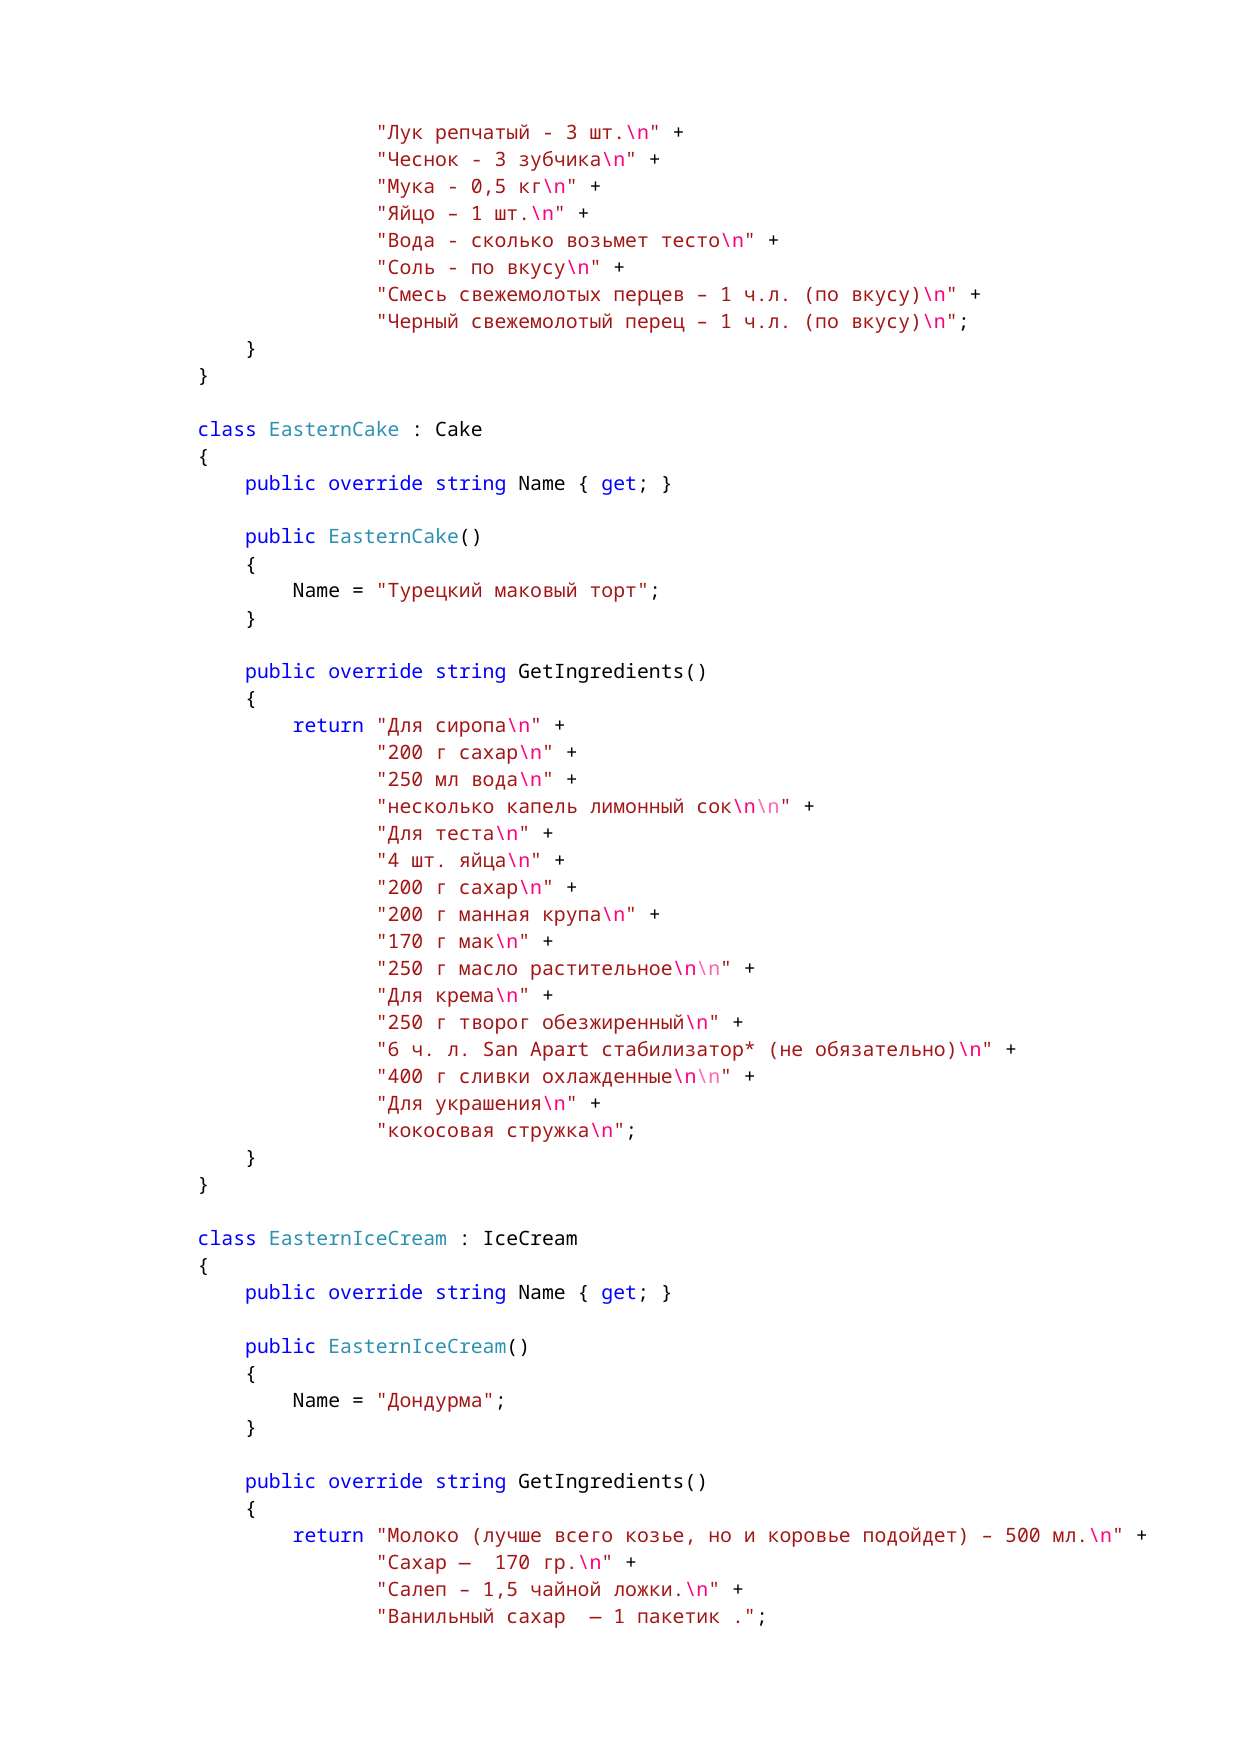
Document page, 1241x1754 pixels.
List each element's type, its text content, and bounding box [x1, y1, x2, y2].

text "Соль - по вкусу\n" + [150, 253, 1152, 280]
text "250 г творог обезжиренный\n" + [150, 1008, 1152, 1035]
text "Ванильный сахар — 1 пакетик ."; [150, 1602, 1152, 1629]
text return "Молоко (лучше всего козье, но и коровье подойдет) – 500 мл.\n" + [150, 1521, 1152, 1548]
text Name = "Турецкий маковый торт"; [150, 577, 1152, 604]
text return "Для сиропа\n" + [150, 712, 1152, 739]
text } [150, 1413, 1152, 1440]
text "Черный свежемолотый перец – 1 ч.л. (по вкусу)\n"; [150, 307, 1152, 334]
text public override string GetIngredients() [150, 1467, 1152, 1494]
text "Сахар — 170 гр.\n" + [150, 1548, 1152, 1575]
text "Салеп – 1,5 чайной ложки.\n" + [150, 1575, 1152, 1602]
text } [150, 334, 1152, 361]
text "Вода - сколько возьмет тесто\n" + [150, 226, 1152, 253]
text public override string Name { get; } [150, 469, 1152, 496]
text "170 г мак\n" + [150, 927, 1152, 954]
text public override string Name { get; } [150, 1278, 1152, 1305]
text "200 г сахар\n" + [150, 873, 1152, 901]
text } [150, 604, 1152, 631]
text public override string GetIngredients() [150, 658, 1152, 685]
text "Лук репчатый - 3 шт.\n" + [150, 118, 1152, 145]
text "несколько капель лимонный сок\n\n" + [150, 793, 1152, 819]
text class EasternIceCream : IceCream [150, 1224, 1152, 1251]
text "Смесь свежемолотых перцев – 1 ч.л. (по вкусу)\n" + [150, 280, 1152, 307]
text public EasternIceCream() [150, 1332, 1152, 1359]
text "Чеснок - 3 зубчика\n" + [150, 145, 1152, 172]
text "400 г сливки охлажденные\n\n" + [150, 1062, 1152, 1089]
text { [150, 1494, 1152, 1521]
text "Мука - 0,5 кг\n" + [150, 172, 1152, 199]
text "200 г манная крупа\n" + [150, 901, 1152, 927]
text } [150, 361, 1152, 388]
text { [150, 1251, 1152, 1278]
text "200 г сахар\n" + [150, 739, 1152, 766]
text "Яйцо – 1 шт.\n" + [150, 199, 1152, 226]
text } [150, 1170, 1152, 1197]
text "Для крема\n" + [150, 981, 1152, 1008]
text "6 ч. л. San Apart стабилизатор* (не обязательно)\n" + [150, 1035, 1152, 1062]
text { [150, 442, 1152, 469]
text { [150, 550, 1152, 577]
text "250 мл вода\n" + [150, 766, 1152, 793]
text { [150, 1359, 1152, 1386]
text "4 шт. яйца\n" + [150, 847, 1152, 873]
text public EasternCake() [150, 523, 1152, 550]
text Name = "Дондурма"; [150, 1386, 1152, 1413]
text class EasternCake : Cake [150, 415, 1152, 442]
text "Для украшения\n" + [150, 1089, 1152, 1116]
text { [150, 685, 1152, 712]
text "Для теста\n" + [150, 819, 1152, 847]
text "250 г масло растительное\n\n" + [150, 954, 1152, 981]
text "кокосовая стружка\n"; [150, 1116, 1152, 1143]
text } [150, 1143, 1152, 1170]
